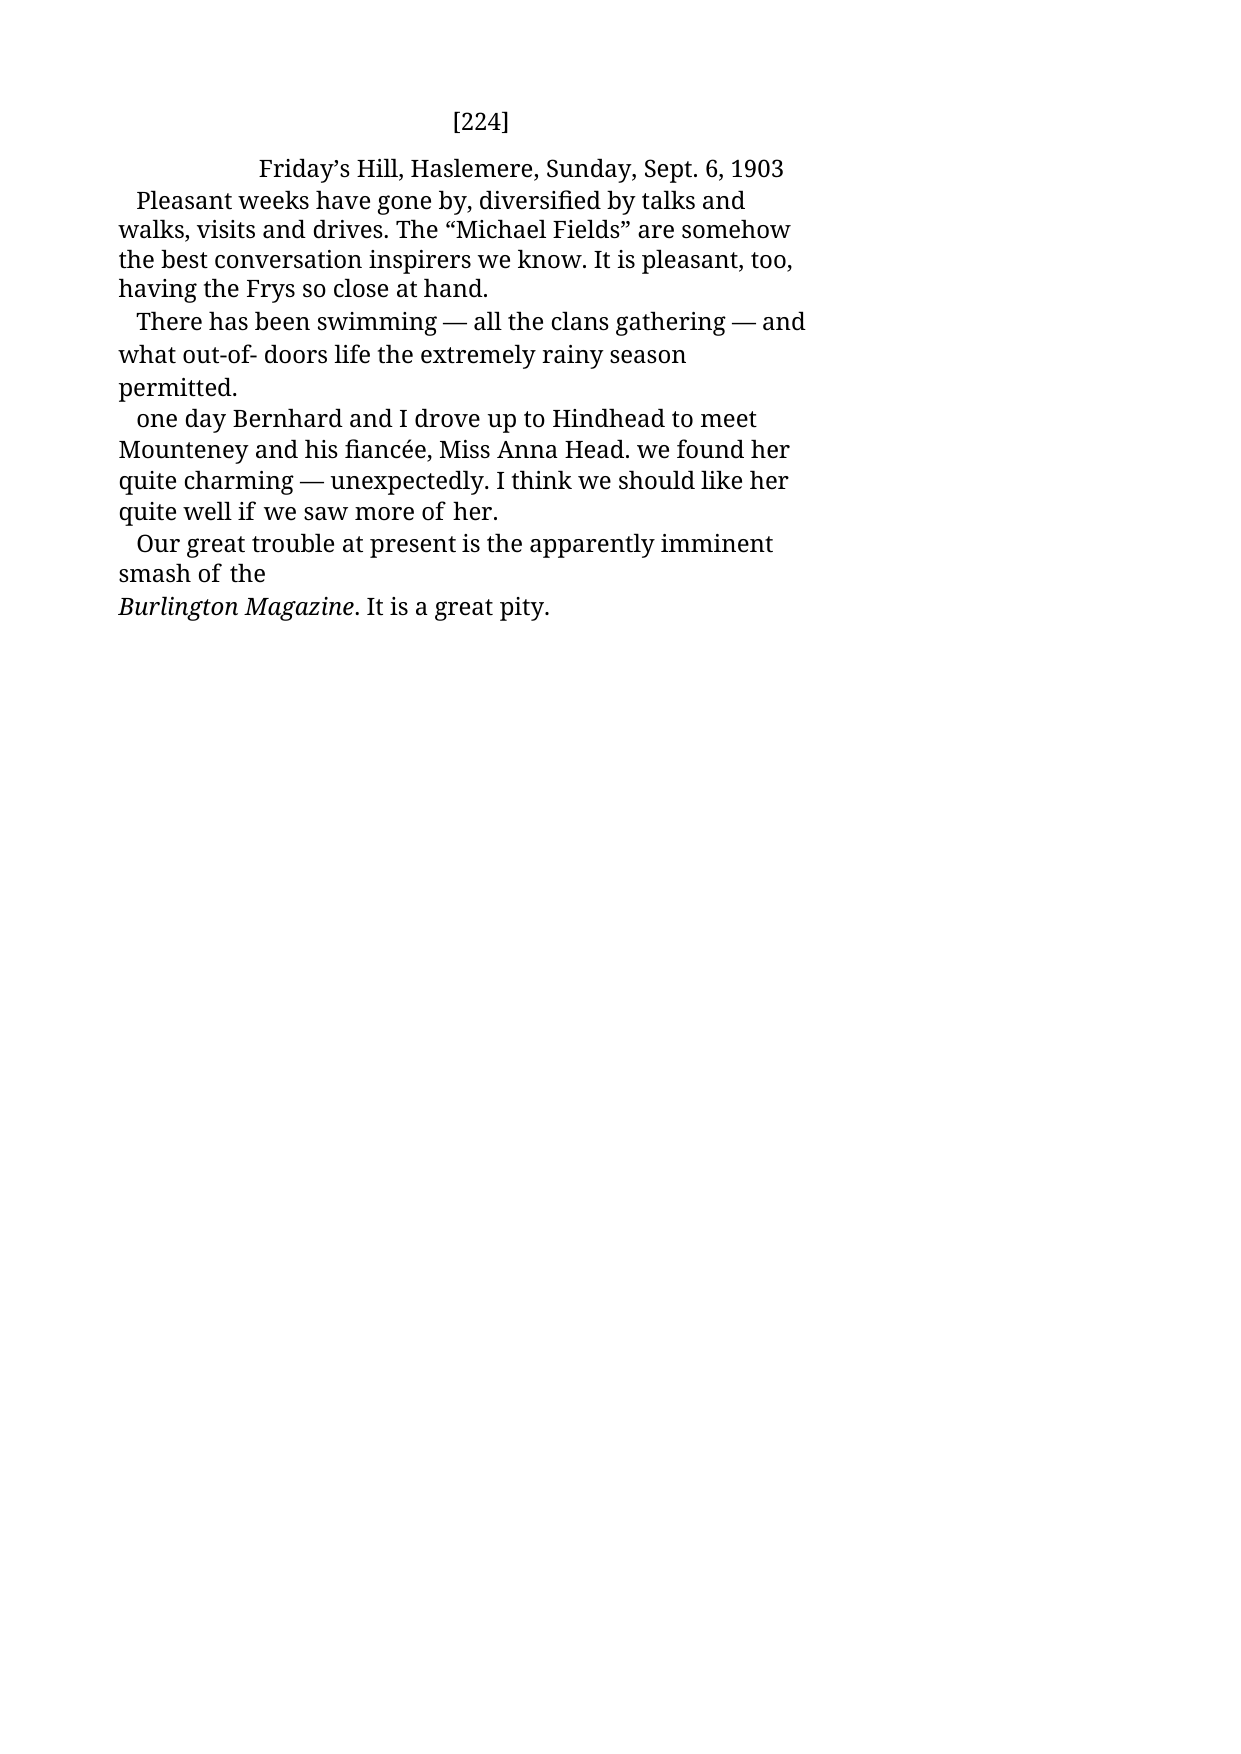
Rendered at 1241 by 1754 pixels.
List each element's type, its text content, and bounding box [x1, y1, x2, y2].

text Pleasant weeks have gone by, diversified by talks and walks, visits and drives. The “Michael Fields” are somehow the best conversation inspirers we know. It is pleasant, too, having the Frys so close at hand. [118, 186, 816, 305]
text Our great trouble at present is the apparently imminent smash of the [118, 527, 823, 590]
text [224] [118, 106, 826, 136]
text There has been swimming — all the clans gathering — and what out-of- doors life the extremely rainy season permitted. [118, 305, 810, 403]
text one day Bernhard and I drove up to Hindhead to meet Mounteney and his fiancée, Miss Anna Head. we found her quite charming — unexpectedly. I think we should like her quite well if we saw more of her. [118, 403, 823, 527]
text Burlington Magazine. It is a great pity. [118, 590, 1065, 623]
text Friday’s Hill, Haslemere, Sunday, Sept. 6, 1903 [259, 152, 1065, 184]
